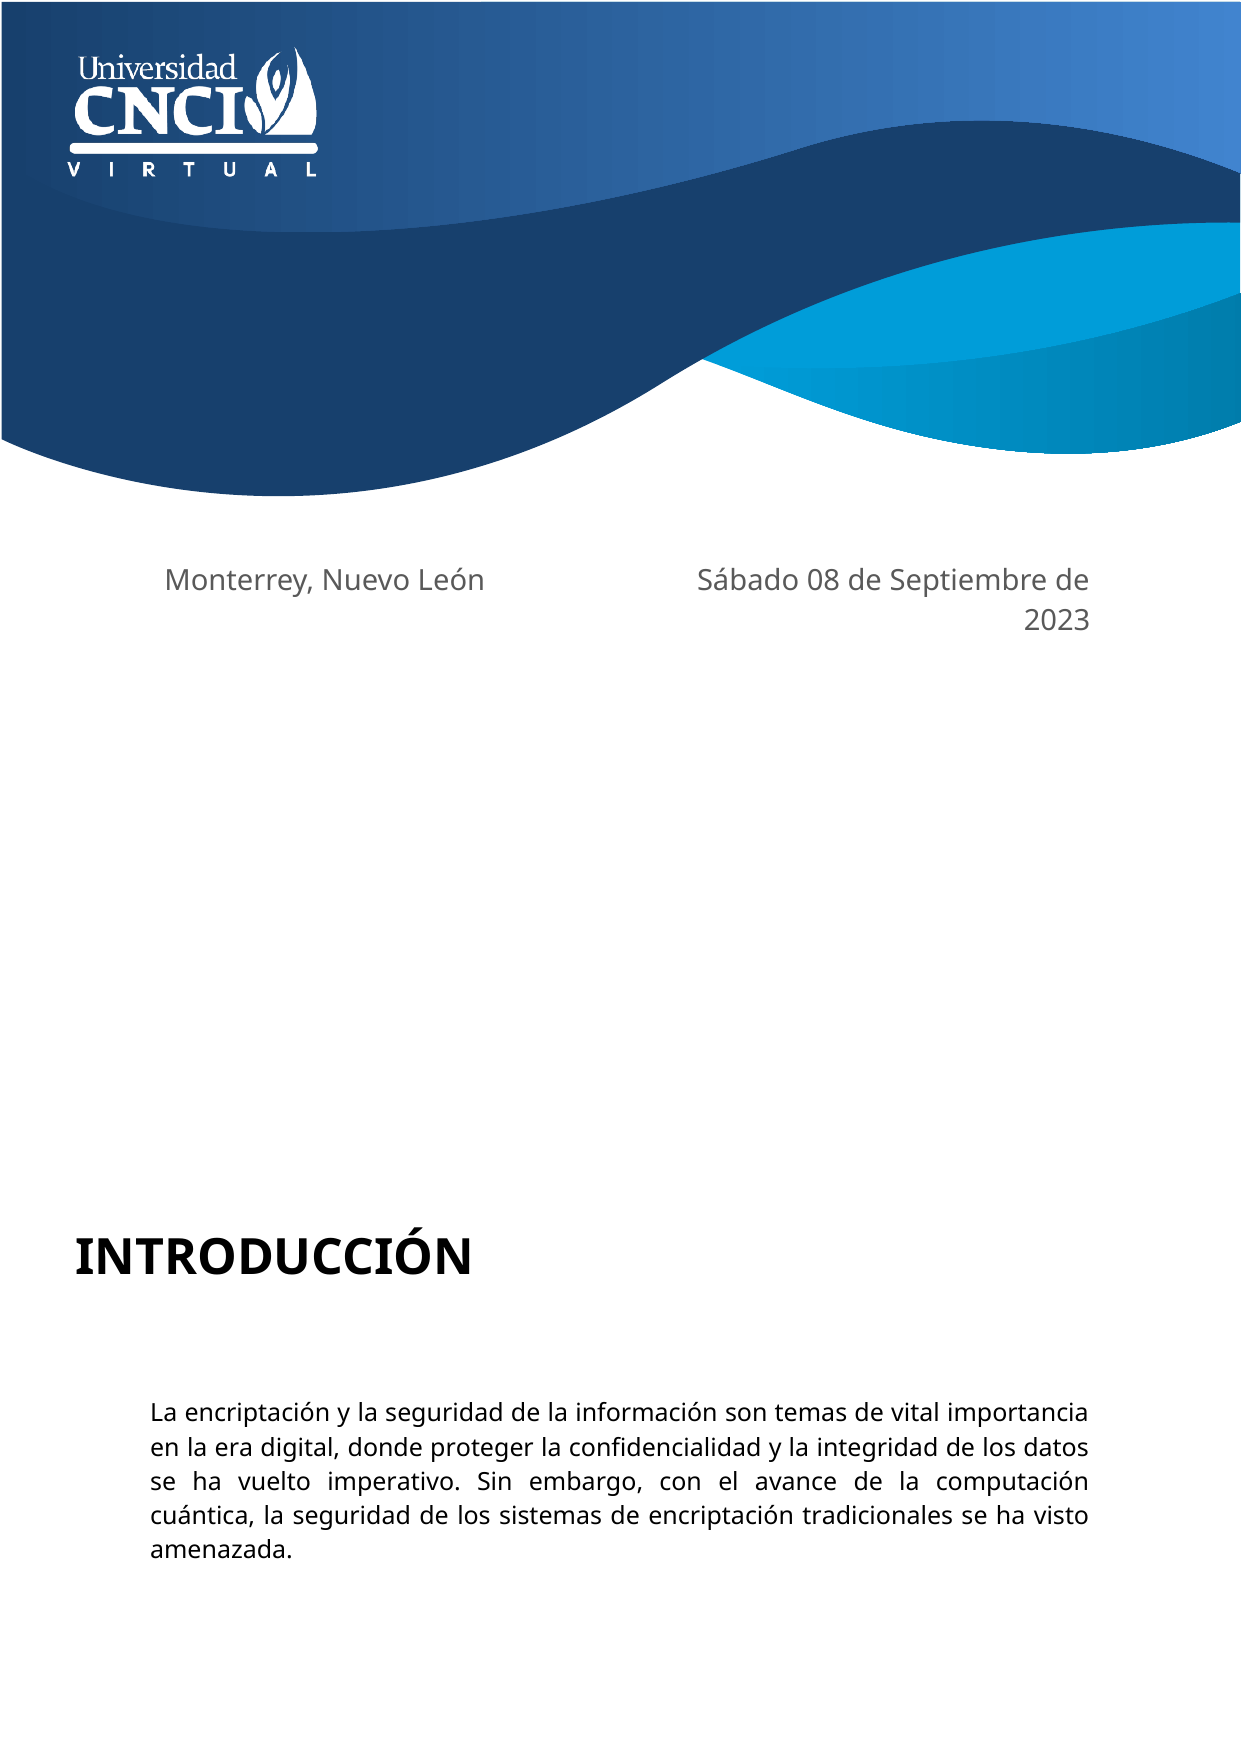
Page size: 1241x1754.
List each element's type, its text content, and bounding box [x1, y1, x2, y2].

picture [38, 26, 348, 215]
text Monterrey, Nuevo León Sábado 08 de Septiembre de 2023 [150, 559, 1090, 639]
text INTRODUCCIÓN [75, 1221, 1090, 1289]
text La encriptación y la seguridad de la información son temas de vital importancia en la era digital, donde proteger la confidencialidad y la integridad de los datos se ha vuelto imperativo. Sin embargo, con el avance de la computación cuántica, la seguridad de los sistemas de encriptación tradicionales se ha visto amenazada. [150, 1395, 1090, 1565]
